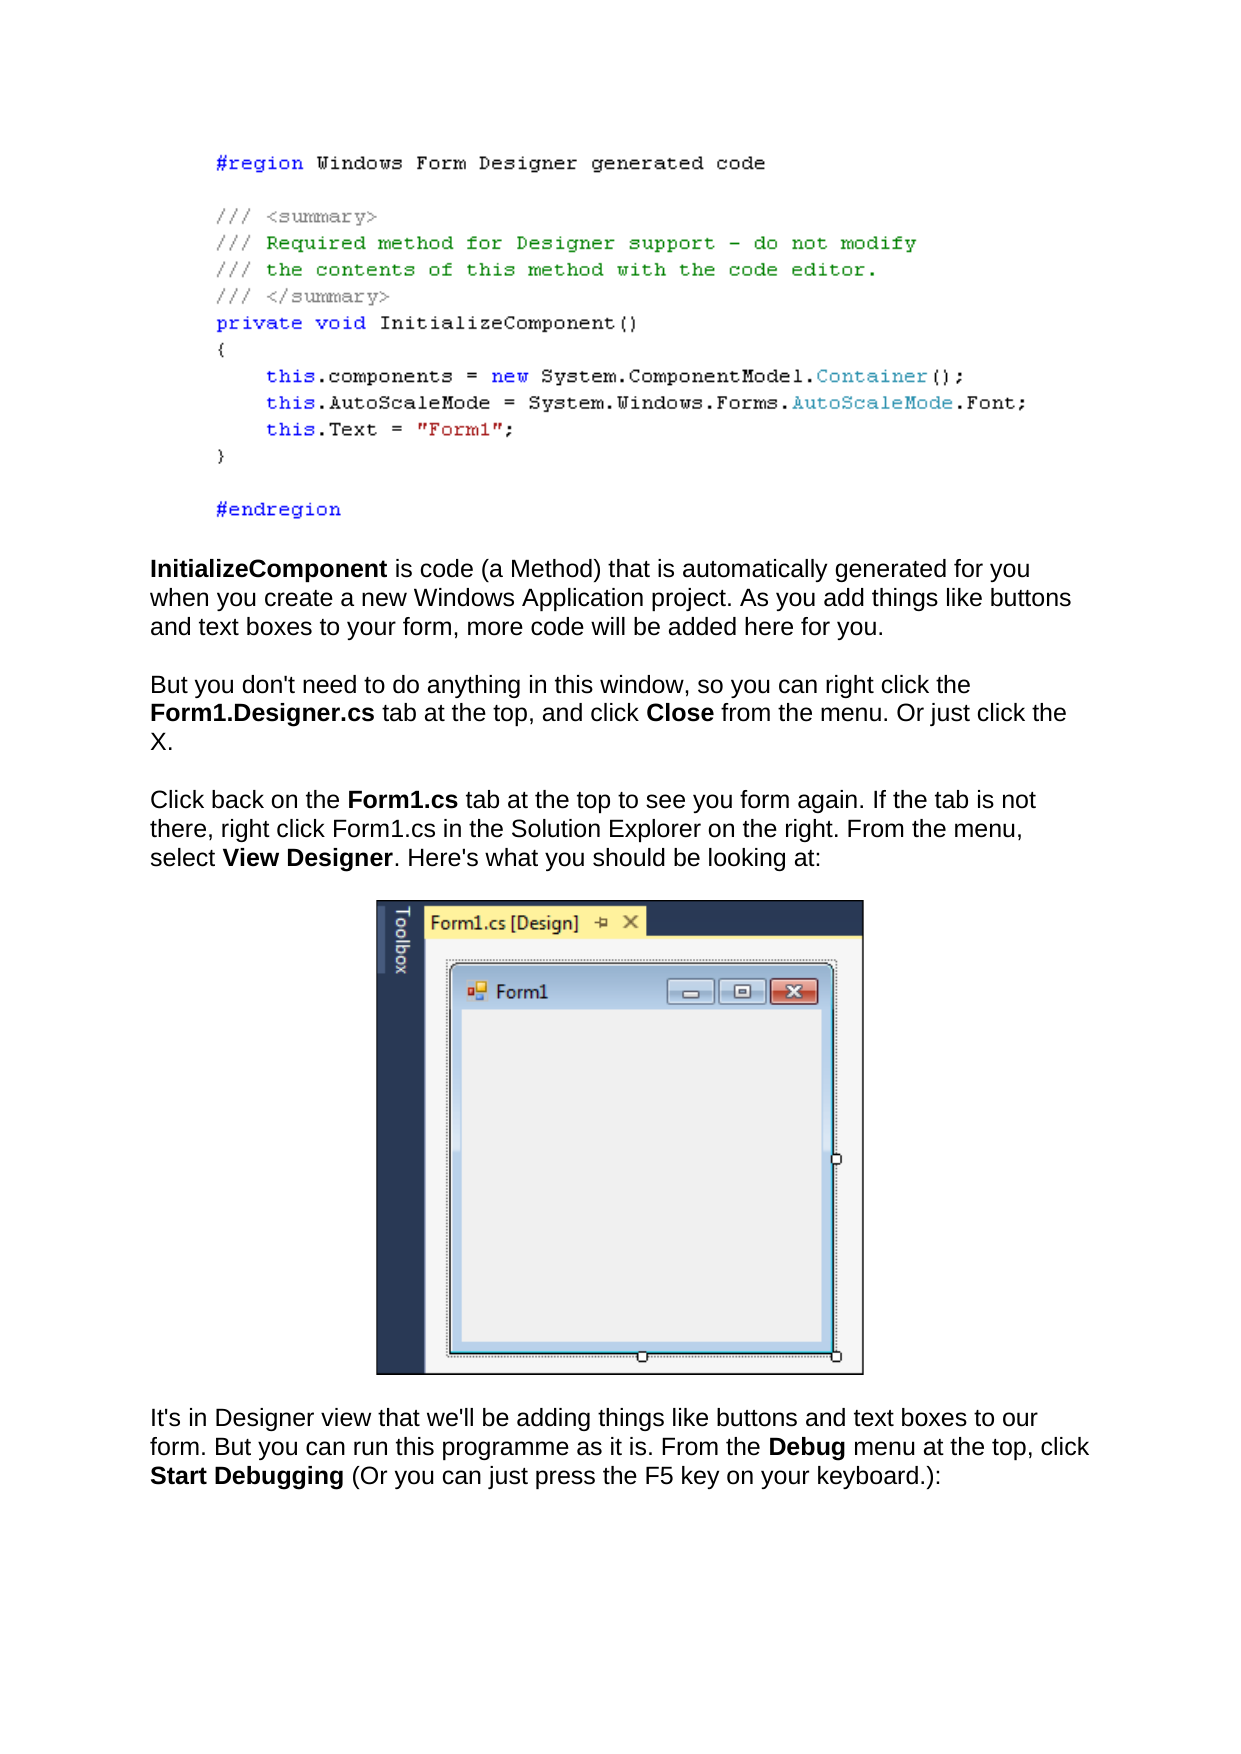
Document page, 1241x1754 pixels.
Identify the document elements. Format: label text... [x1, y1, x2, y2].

picture [208, 150, 1032, 525]
text But you don't need to do anything in this window, so you can right click the Form1.Designer.cs tab at the top, and click Close from the menu. Or just click the X. [150, 669, 1090, 756]
picture [376, 900, 864, 1375]
text InitializeComponent is code (a Method) that is automatically generated for you when you create a new Windows Application project. As you add things like buttons and text boxes to your form, more code will be added here for you. [150, 554, 1090, 640]
text It's in Designer view that we'll be adding things like buttons and text boxes to our form. But you can run this programme as it is. From the Debug menu at the top, click Start Debugging (Or you can just press the F5 key on your keyboard.): [150, 1403, 1090, 1489]
text Click back on the Form1.cs tab at the top to see you form again. If the tab is not there, right click Form1.cs in the Solution Explorer on the right. From the menu, select View Designer. Here's what you should be looking at: [150, 785, 1090, 871]
